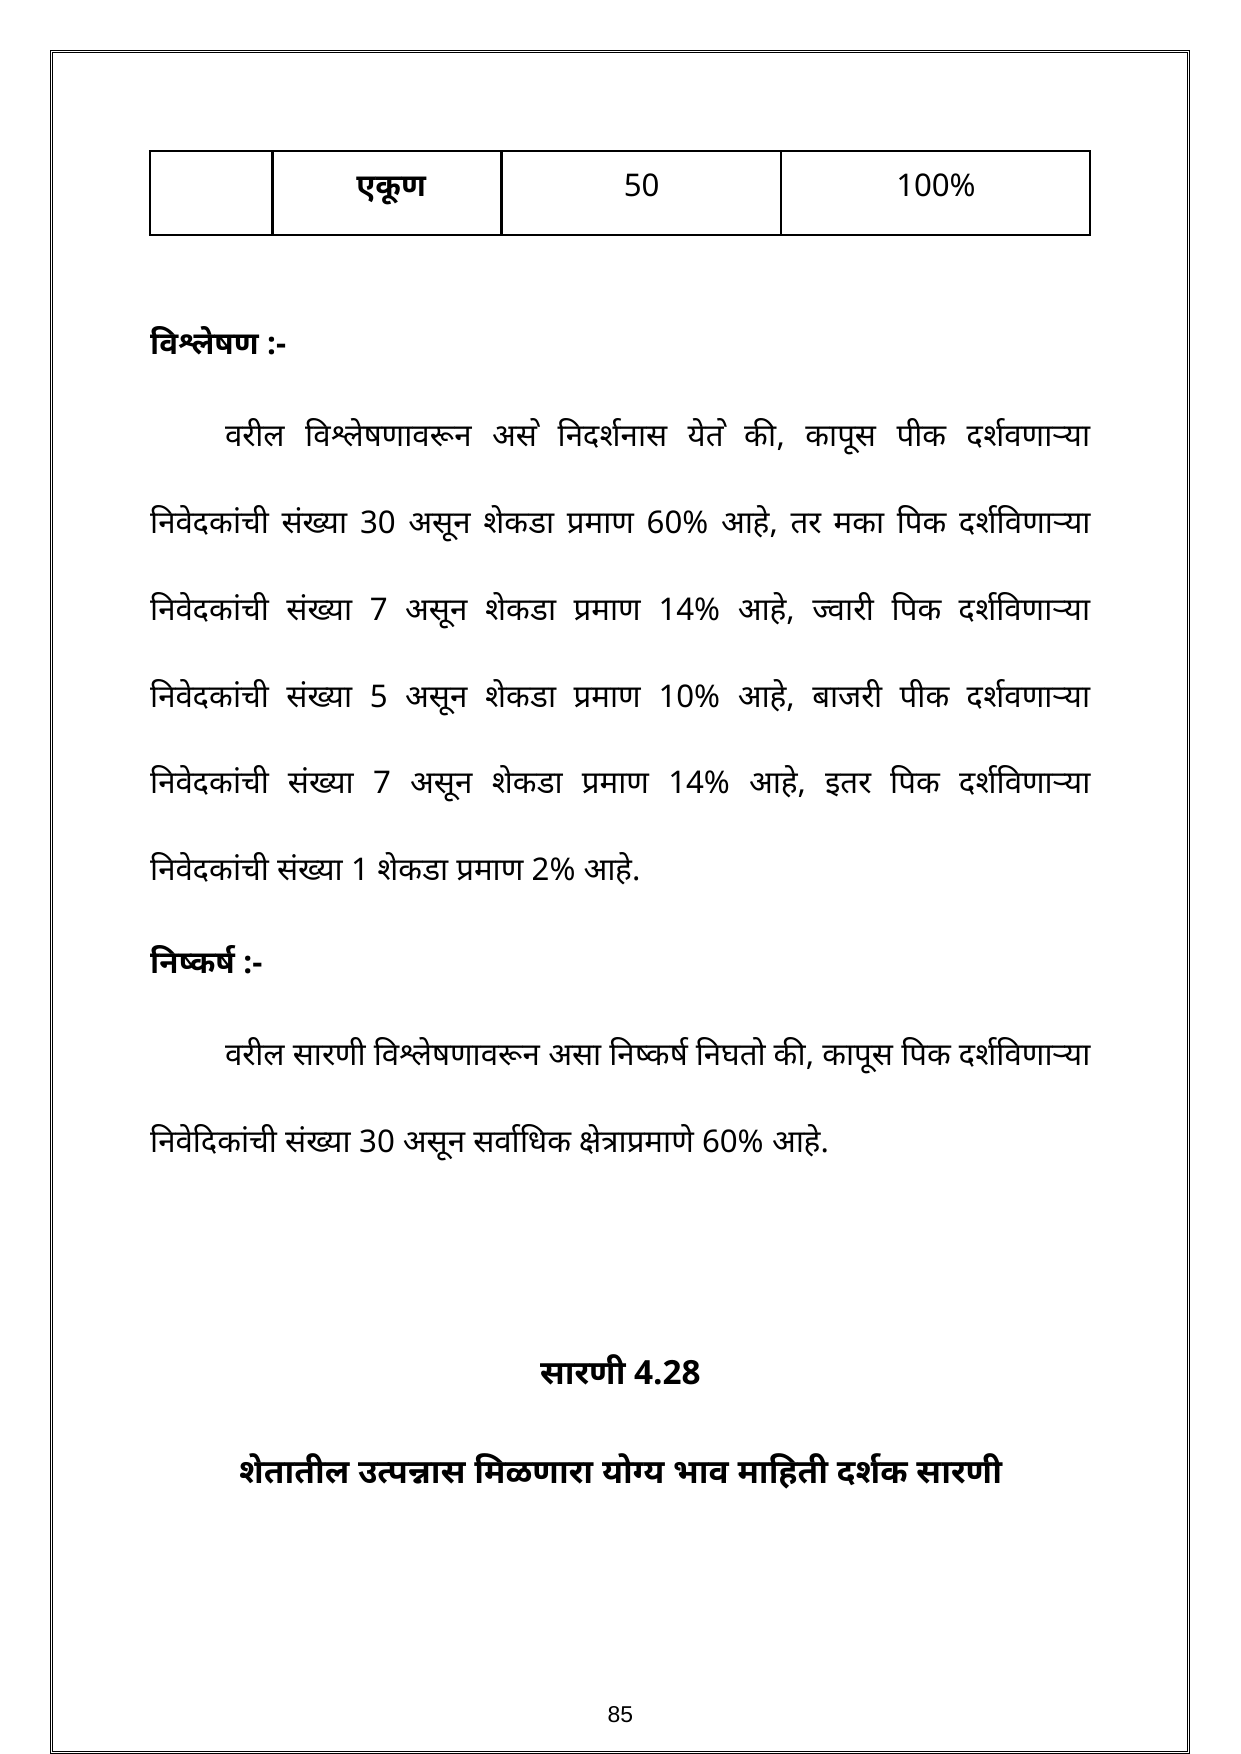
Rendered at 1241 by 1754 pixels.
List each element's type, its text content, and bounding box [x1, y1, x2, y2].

table_cell [151, 152, 271, 233]
table_cell 100% [782, 152, 1089, 233]
table_cell [274, 152, 500, 233]
table_cell 50 [503, 152, 780, 233]
text . [150, 413, 1090, 893]
